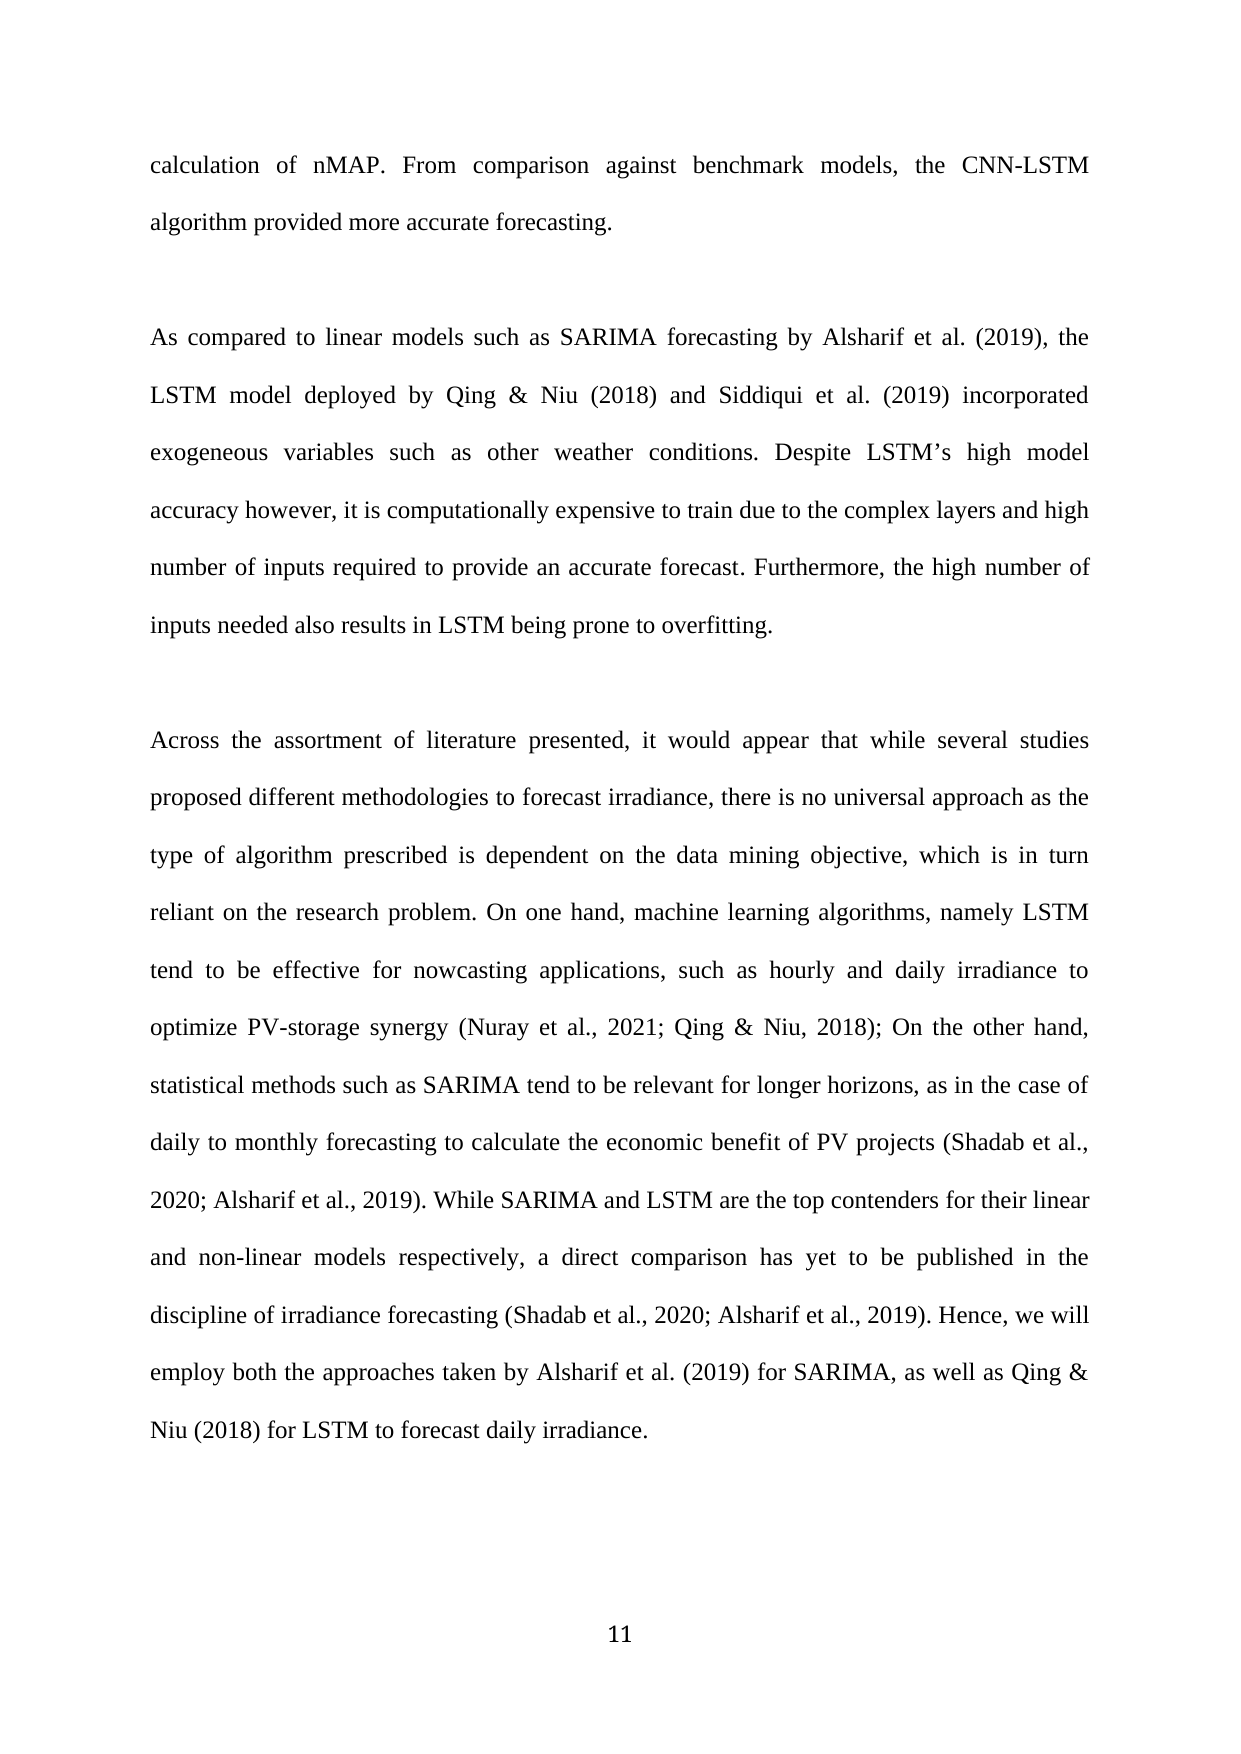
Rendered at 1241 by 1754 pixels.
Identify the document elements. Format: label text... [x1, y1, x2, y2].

text Across the assortment of literature presented, it would appear that while several studies proposed different methodologies to forecast irradiance, there is no universal approach as the type of algorithm prescribed is dependent on the data mining objective, which is in turn reliant on the research problem. On one hand, machine learning algorithms, namely LSTM tend to be effective for nowcasting applications, such as hourly and daily irradiance to optimize PV-storage synergy (Nuray et al., 2021; Qing & Niu, 2018); On the other hand, statistical methods such as SARIMA tend to be relevant for longer horizons, as in the case of daily to monthly forecasting to calculate the economic benefit of PV projects (Shadab et al., 2020; Alsharif et al., 2019). While SARIMA and LSTM are the top contenders for their linear and non-linear models respectively, a direct comparison has yet to be published in the discipline of irradiance forecasting (Shadab et al., 2020; Alsharif et al., 2019). Hence, we will employ both the approaches taken by Alsharif et al. (2019) for SARIMA, as well as Qing & Niu (2018) for LSTM to forecast daily irradiance. [150, 725, 1090, 1444]
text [150, 150, 1090, 236]
text As compared to linear models such as SARIMA forecasting by Alsharif et al. (2019), the LSTM model deployed by Qing & Niu (2018) and Siddiqui et al. (2019) incorporated exogeneous variables such as other weather conditions. Despite LSTM’s high model accuracy however, it is computationally expensive to train due to the complex layers and high number of inputs required to provide an accurate forecast. Furthermore, the high number of inputs needed also results in LSTM being prone to overfitting. [150, 322, 1090, 639]
